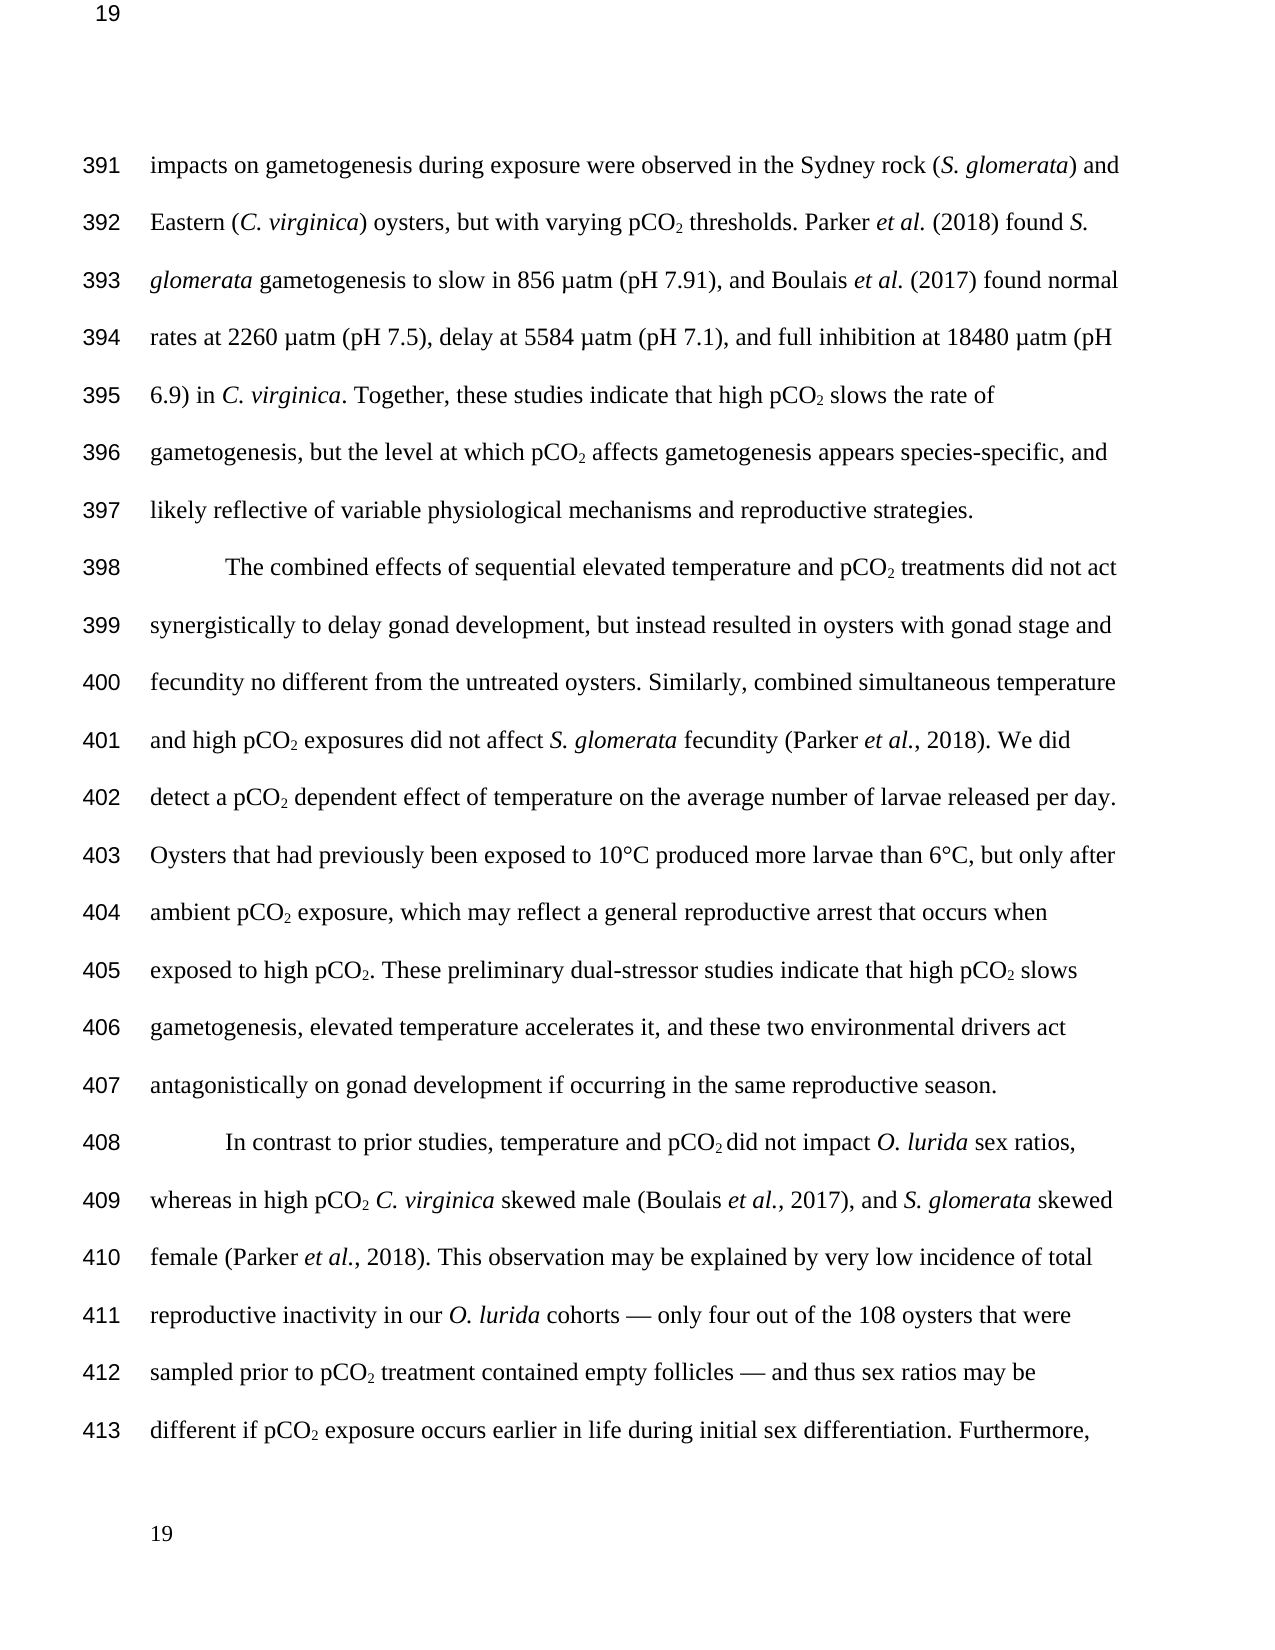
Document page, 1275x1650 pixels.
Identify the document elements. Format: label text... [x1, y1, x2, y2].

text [150, 1127, 1125, 1444]
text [150, 150, 1125, 524]
text The combined effects of sequential elevated temperature and pCO2 treatments did not act synergistically to delay gonad development, but instead resulted in oysters with gonad stage and fecundity no different from the untreated oysters. Similarly, combined simultaneous temperature and high pCO2 exposures did not affect S. glomerata fecundity (Parker et al., 2018). We did detect a pCO2 dependent effect of temperature on the average number of larvae released per day. Oysters that had previously been exposed to 10°C produced more larvae than 6°C, but only after ambient pCO2 exposure, which may reflect a general reproductive arrest that occurs when exposed to high pCO2. These preliminary dual-stressor studies indicate that high pCO2 slows gametogenesis, elevated temperature accelerates it, and these two environmental drivers act antagonistically on gonad development if occurring in the same reproductive season. [150, 552, 1125, 1099]
